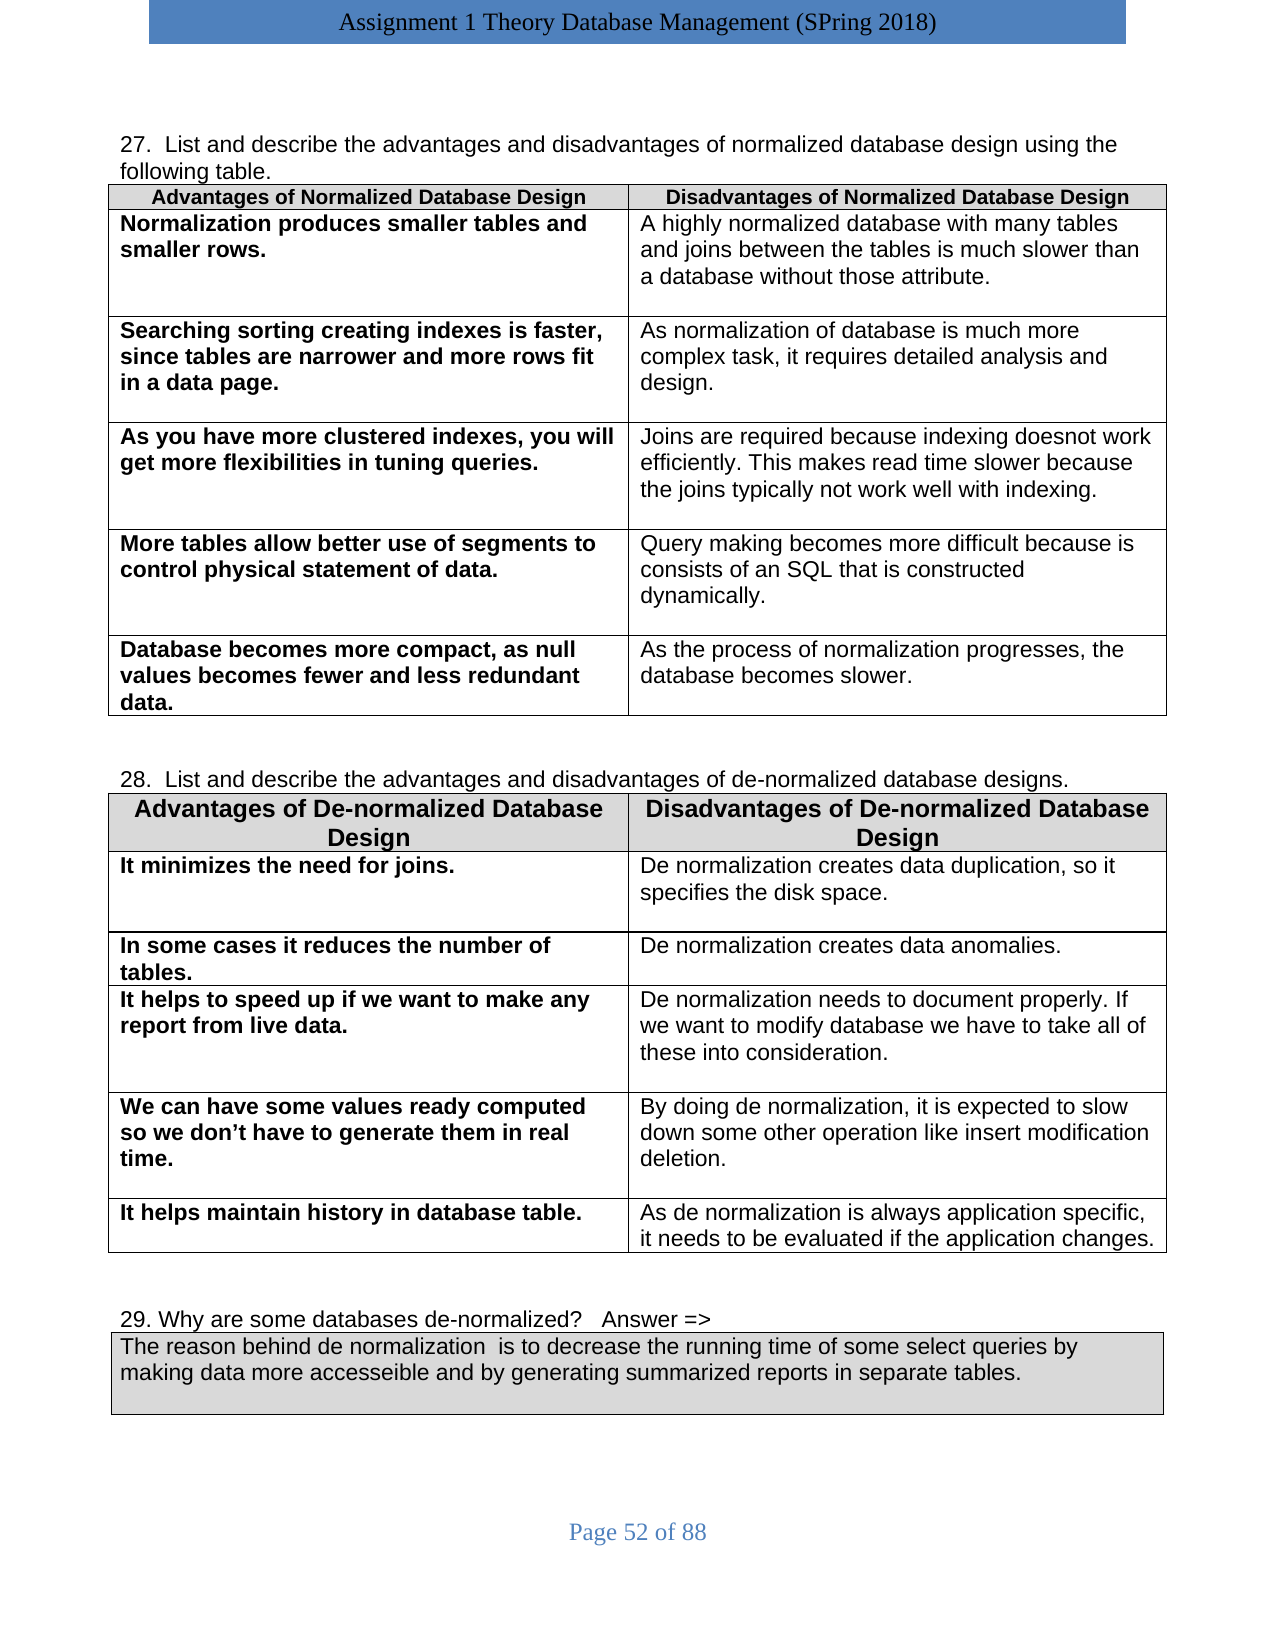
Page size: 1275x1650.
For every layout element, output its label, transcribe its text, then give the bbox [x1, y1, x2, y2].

table_cell De normalization creates data duplication, so it specifies the disk space. [629, 852, 1166, 931]
table_cell As de normalization is always application specific, it needs to be evaluated if the application changes. [629, 1199, 1166, 1252]
table_cell A highly normalized database with many tables and joins between the tables is much slower than a database without those attribute. [629, 210, 1166, 316]
table_cell Normalization produces smaller tables and smaller rows. [109, 210, 628, 316]
text 28. List and describe the advantages and disadvantages of de-normalized database designs. [120, 766, 1155, 793]
table_cell As the process of normalization progresses, the database becomes slower. [629, 636, 1166, 715]
table_cell We can have some values ready computed so we don’t have to generate them in real time. [109, 1093, 628, 1198]
table_cell By doing de normalization, it is expected to slow down some other operation like insert modification deletion. [629, 1093, 1166, 1198]
table_header Advantages of Normalized Database Design [109, 185, 628, 209]
table_cell More tables allow better use of segments to control physical statement of data. [109, 530, 628, 635]
table_cell Joins are required because indexing doesnot work efficiently. This makes read time slower because the joins typically not work well with indexing. [629, 423, 1166, 528]
text The reason behind de normalization is to decrease the running time of some select queries by making data more accesseible and by generating summarized reports in separate tables. [112, 1333, 1163, 1384]
table_cell Searching sorting creating indexes is faster, since tables are narrower and more rows fit in a data page. [109, 317, 628, 422]
table_cell It helps maintain history in database table. [109, 1199, 628, 1252]
table_cell In some cases it reduces the number of tables. [109, 933, 628, 985]
table_header Disadvantages of De-normalized Database Design [629, 794, 1166, 851]
text 29. Why are some databases de-normalized? Answer => [120, 1306, 1155, 1332]
table_cell Query making becomes more difficult because is consists of an SQL that is constructed dynamically. [629, 530, 1166, 635]
table_cell De normalization needs to document properly. If we want to modify database we have to take all of these into consideration. [629, 986, 1166, 1092]
table_cell As you have more clustered indexes, you will get more flexibilities in tuning queries. [109, 423, 628, 528]
table_cell It helps to speed up if we want to make any report from live data. [109, 986, 628, 1092]
text 27. List and describe the advantages and disadvantages of normalized database design using the following table. [120, 131, 1155, 184]
table_cell It minimizes the need for joins. [109, 852, 628, 931]
table_header Advantages of De-normalized Database Design [109, 794, 628, 851]
table_cell As normalization of database is much more complex task, it requires detailed analysis and design. [629, 317, 1166, 422]
table_header Disadvantages of Normalized Database Design [629, 185, 1166, 209]
table_cell De normalization creates data anomalies. [629, 933, 1166, 985]
table_cell Database becomes more compact, as null values becomes fewer and less redundant data. [109, 636, 628, 715]
